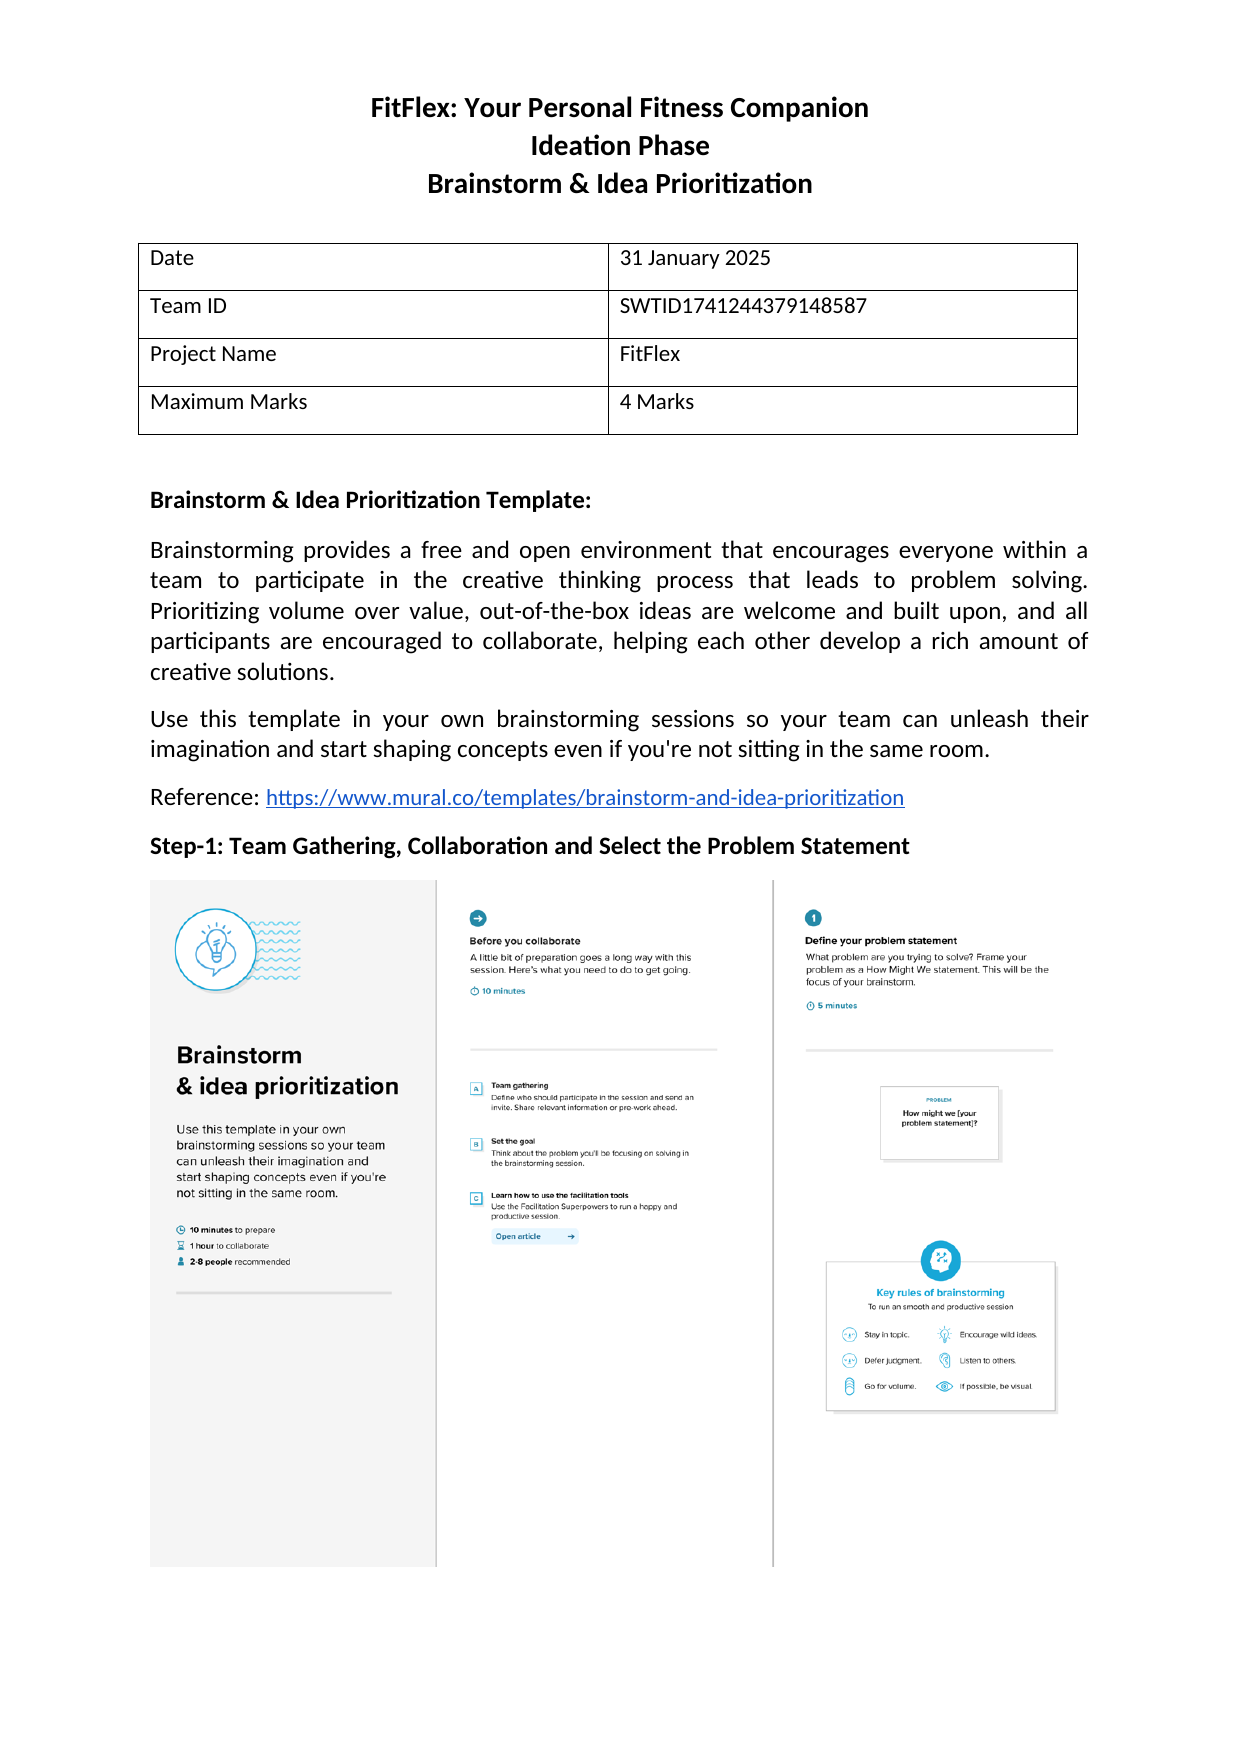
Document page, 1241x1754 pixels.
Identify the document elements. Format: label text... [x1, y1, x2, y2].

text FitFlex: Your Personal Fitness Companion [150, 89, 1090, 124]
table_cell Maximum Marks [139, 387, 608, 434]
table_cell Team ID [139, 291, 608, 338]
table_cell 4 Marks [609, 387, 1077, 434]
picture [150, 880, 1091, 1567]
table_header 31 January 2025 [609, 244, 1077, 290]
text Brainstorming provides a free and open environment that encourages everyone within a team to participate in the creative thinking process that leads to problem solving. Prioritizing volume over value, out-of-the-box ideas are welcome and built upon, and all participants are encouraged to collaborate, helping each other develop a rich amount of creative solutions. [150, 534, 1090, 686]
text Brainstorm & Idea Prioritization Template: [150, 484, 1090, 515]
table_cell FitFlex [609, 339, 1077, 386]
table_header Date [139, 244, 608, 290]
text Use this template in your own brainstorming sessions so your team can unleash their imagination and start shaping concepts even if you're not sitting in the same room. [150, 703, 1090, 764]
text Brainstorm & Idea Prioritization [150, 166, 1090, 201]
text Ideation Phase [150, 127, 1090, 163]
text Step-1: Team Gathering, Collaboration and Select the Problem Statement [150, 830, 1090, 861]
table_cell SWTID1741244379148587 [609, 291, 1077, 338]
text Reference: https://www.mural.co/templates/brainstorm-and-idea-prioritization [150, 781, 1090, 811]
table_cell Project Name [139, 339, 608, 386]
